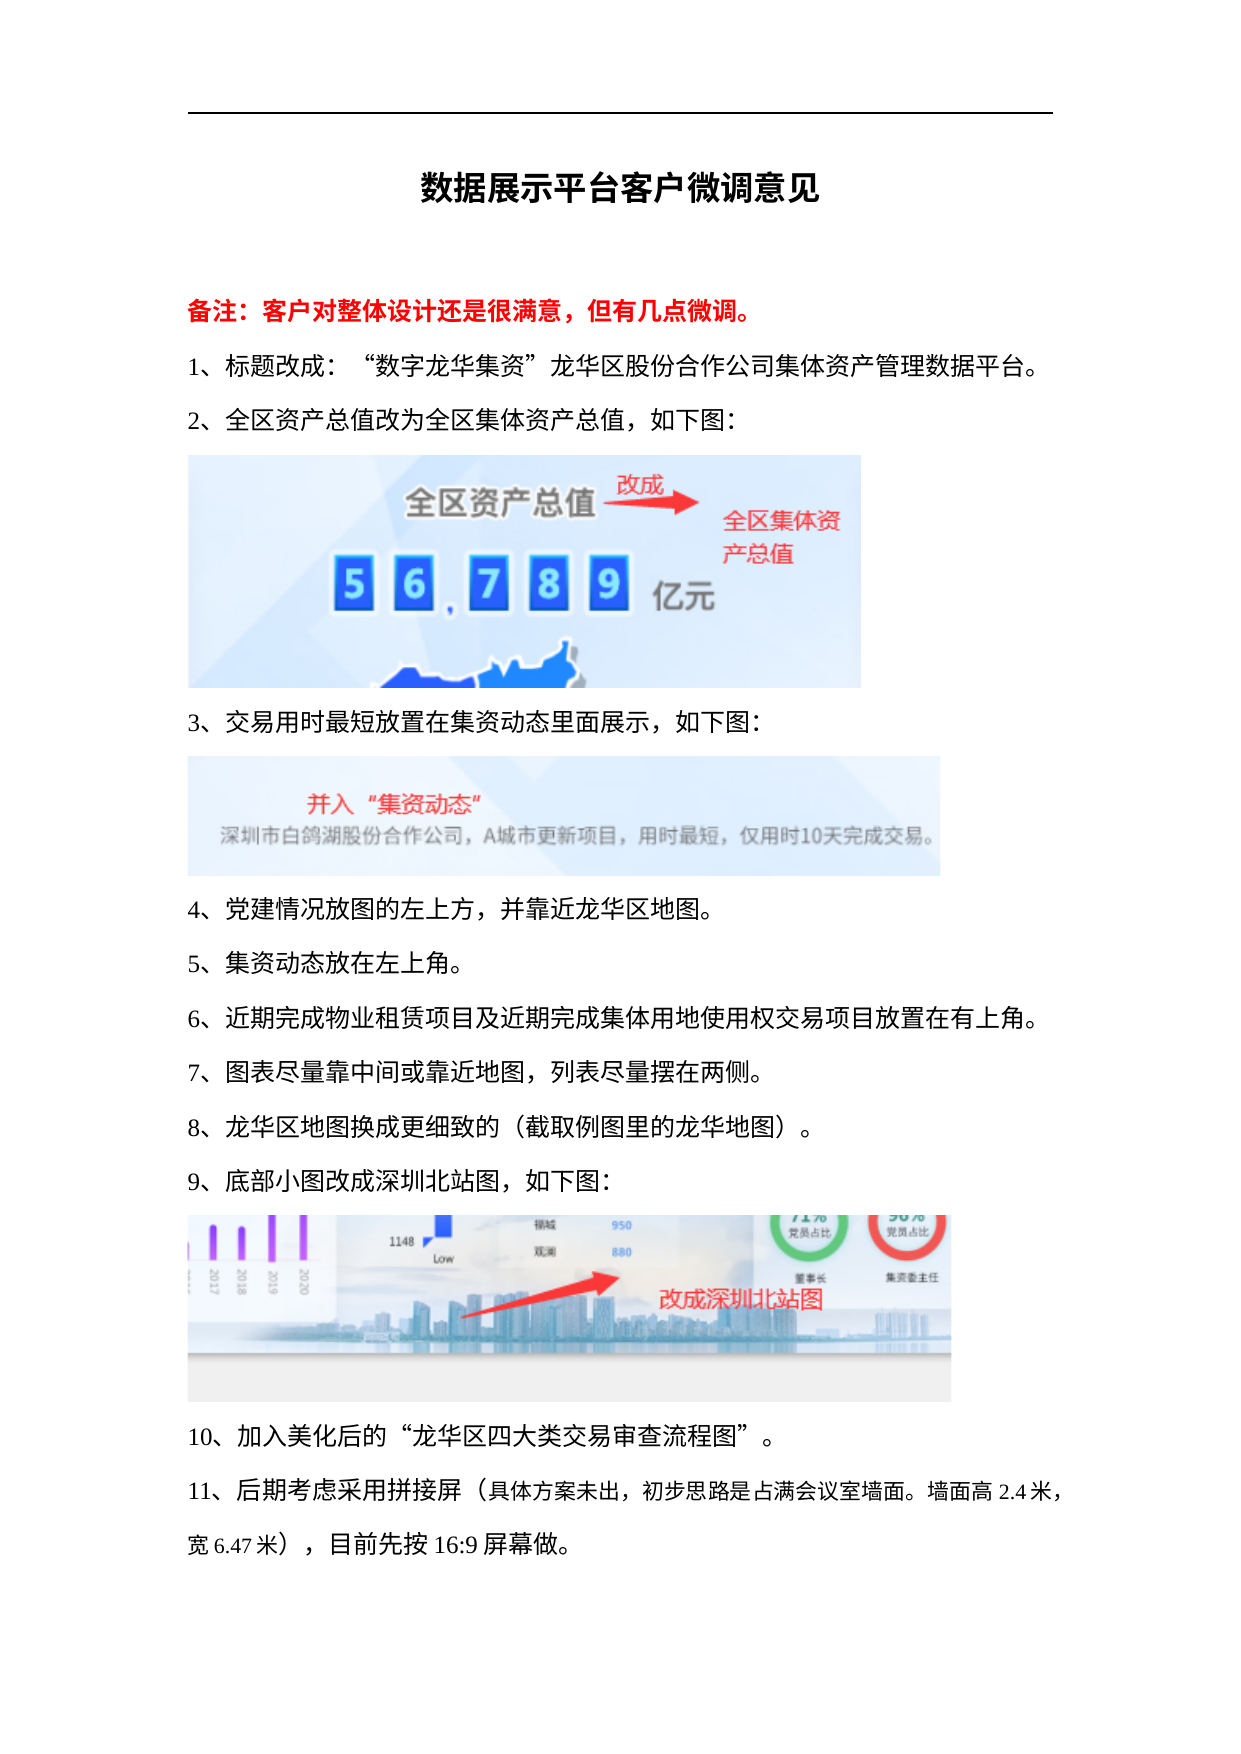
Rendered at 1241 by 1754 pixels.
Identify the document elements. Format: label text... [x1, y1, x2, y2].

text 3、交易用时最短放置在集资动态里面展示，如下图： [187, 702, 1053, 738]
text 4、党建情况放图的左上方，并靠近龙华区地图。 [187, 889, 1053, 926]
picture [187, 756, 941, 876]
text 备注：客户对整体设计还是很满意，但有几点微调。 [187, 292, 1053, 328]
picture [187, 1215, 952, 1402]
text 1、标题改成：“数字龙华集资”龙华区股份合作公司集体资产管理数据平台。 [187, 346, 1053, 382]
text 6、近期完成物业租赁项目及近期完成集体用地使用权交易项目放置在有上角。 [187, 998, 1053, 1034]
text 5、集资动态放在左上角。 [187, 944, 1053, 980]
text 8、龙华区地图换成更细致的（截取例图里的龙华地图）。 [187, 1107, 1053, 1143]
text 数据展示平台客户微调意见 [187, 162, 1053, 210]
text 2、全区资产总值改为全区集体资产总值，如下图： [187, 401, 1053, 437]
text 9、底部小图改成深圳北站图，如下图： [187, 1161, 1053, 1198]
text 7、图表尽量靠中间或靠近地图，列表尽量摆在两侧。 [187, 1053, 1053, 1089]
text 10、加入美化后的“龙华区四大类交易审查流程图”。 [187, 1416, 1053, 1452]
picture [187, 455, 861, 688]
text 11、后期考虑采用拼接屏（具体方案未出，初步思路是占满会议室墙面。墙面高2.4米，宽6.47米），目前先按16:9屏幕做。 [187, 1471, 1053, 1561]
